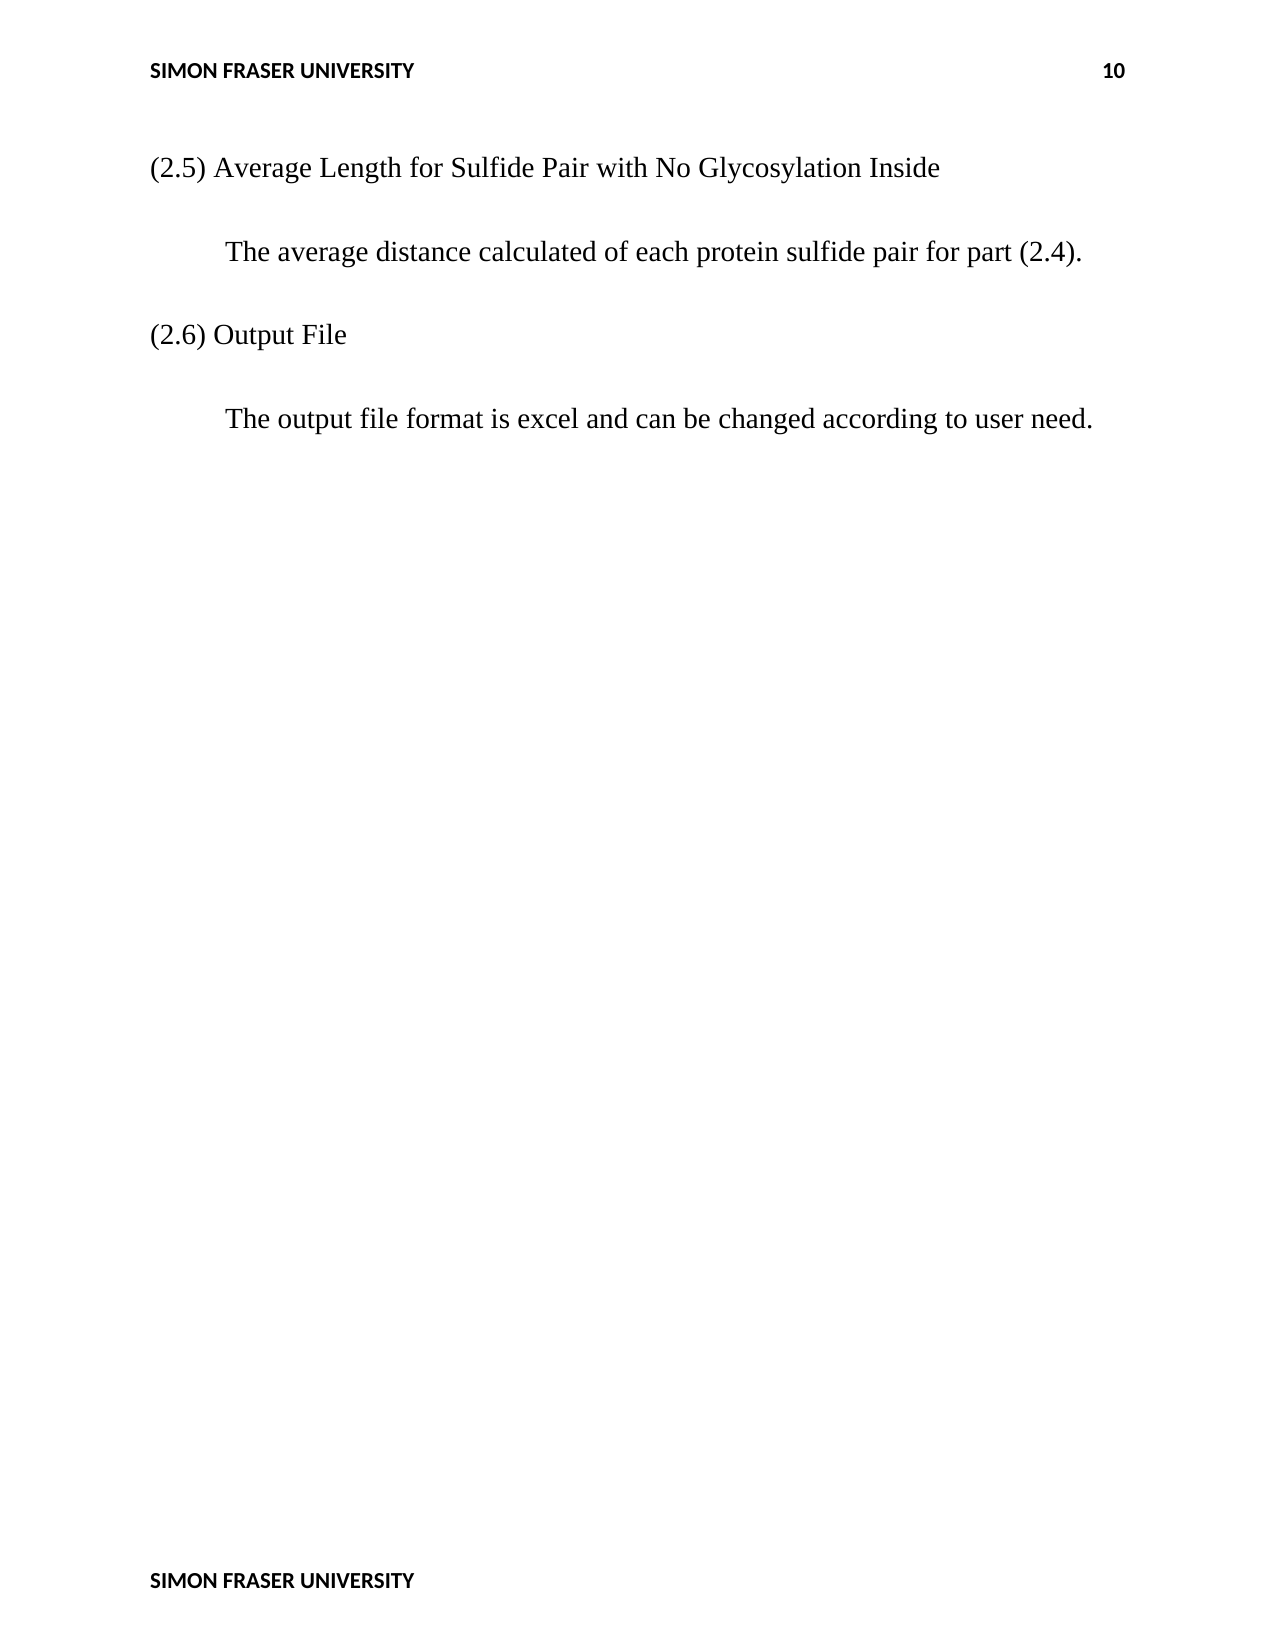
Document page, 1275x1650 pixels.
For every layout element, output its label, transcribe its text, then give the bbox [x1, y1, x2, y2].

text The average distance calculated of each protein sulfide pair for part (2.4). [150, 234, 1125, 267]
text (2.5) Average Length for Sulfide Pair with No Glycosylation Inside [150, 150, 1125, 183]
text (2.6) Output File [150, 317, 1125, 351]
text The output file format is excel and can be changed according to user need. [150, 401, 1125, 435]
